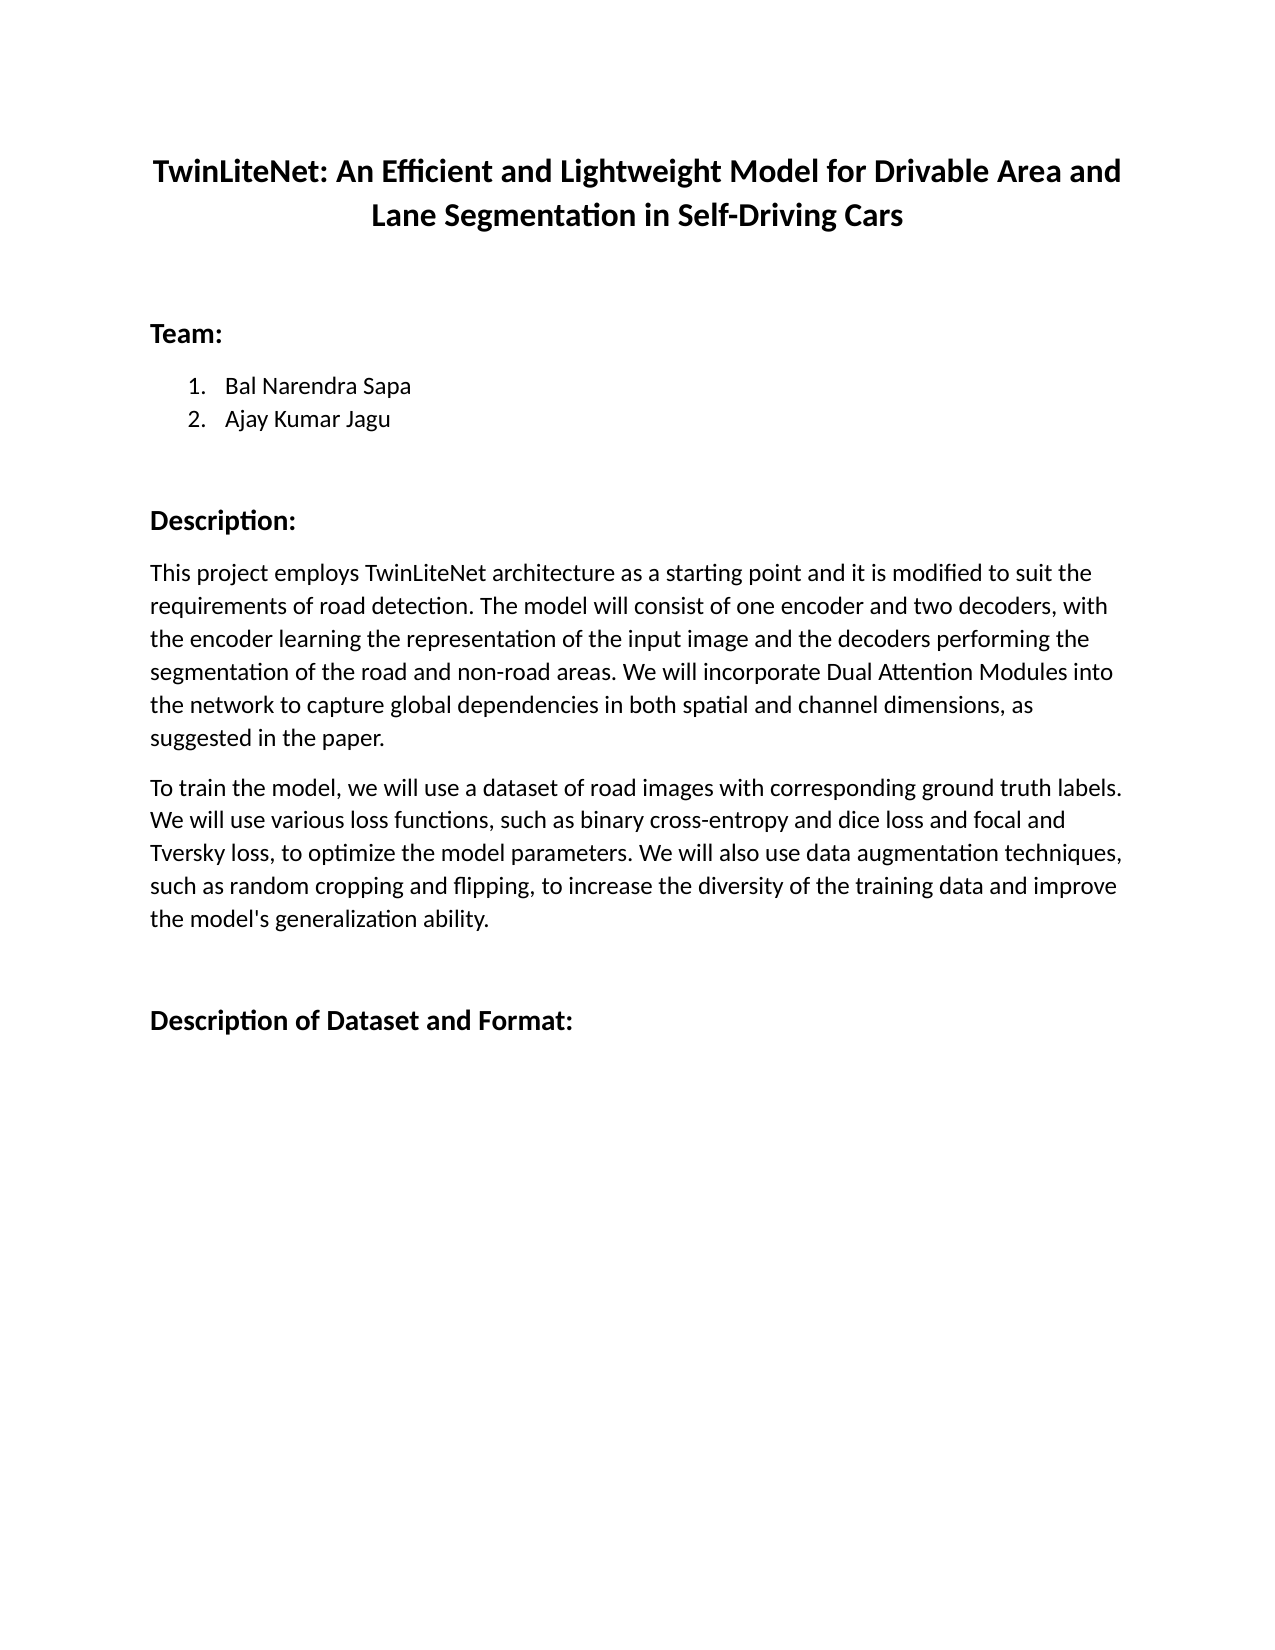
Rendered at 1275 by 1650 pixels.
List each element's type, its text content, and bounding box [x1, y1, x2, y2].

text This project employs TwinLiteNet architecture as a starting point and it is modified to suit the requirements of road detection. The model will consist of one encoder and two decoders, with the encoder learning the representation of the input image and the decoders performing the segmentation of the road and non-road areas. We will incorporate Dual Attention Modules into the network to capture global dependencies in both spatial and channel dimensions, as suggested in the paper. [150, 557, 1125, 753]
list Bal Narendra Sapa [187, 370, 1125, 401]
text Description: [150, 502, 1125, 538]
text To train the model, we will use a dataset of road images with corresponding ground truth labels. We will use various loss functions, such as binary cross-entropy and dice loss and focal and Tversky loss, to optimize the model parameters. We will also use data augmentation techniques, such as random cropping and flipping, to increase the diversity of the training data and improve the model's generalization ability. [150, 772, 1125, 934]
text Team: [150, 315, 1125, 351]
text Description of Dataset and Format: [150, 1002, 1125, 1038]
list Ajay Kumar Jagu [187, 403, 1125, 434]
text TwinLiteNet: An Efficient and Lightweight Model for Drivable Area and Lane Segmentation in Self-Driving Cars [150, 150, 1125, 235]
